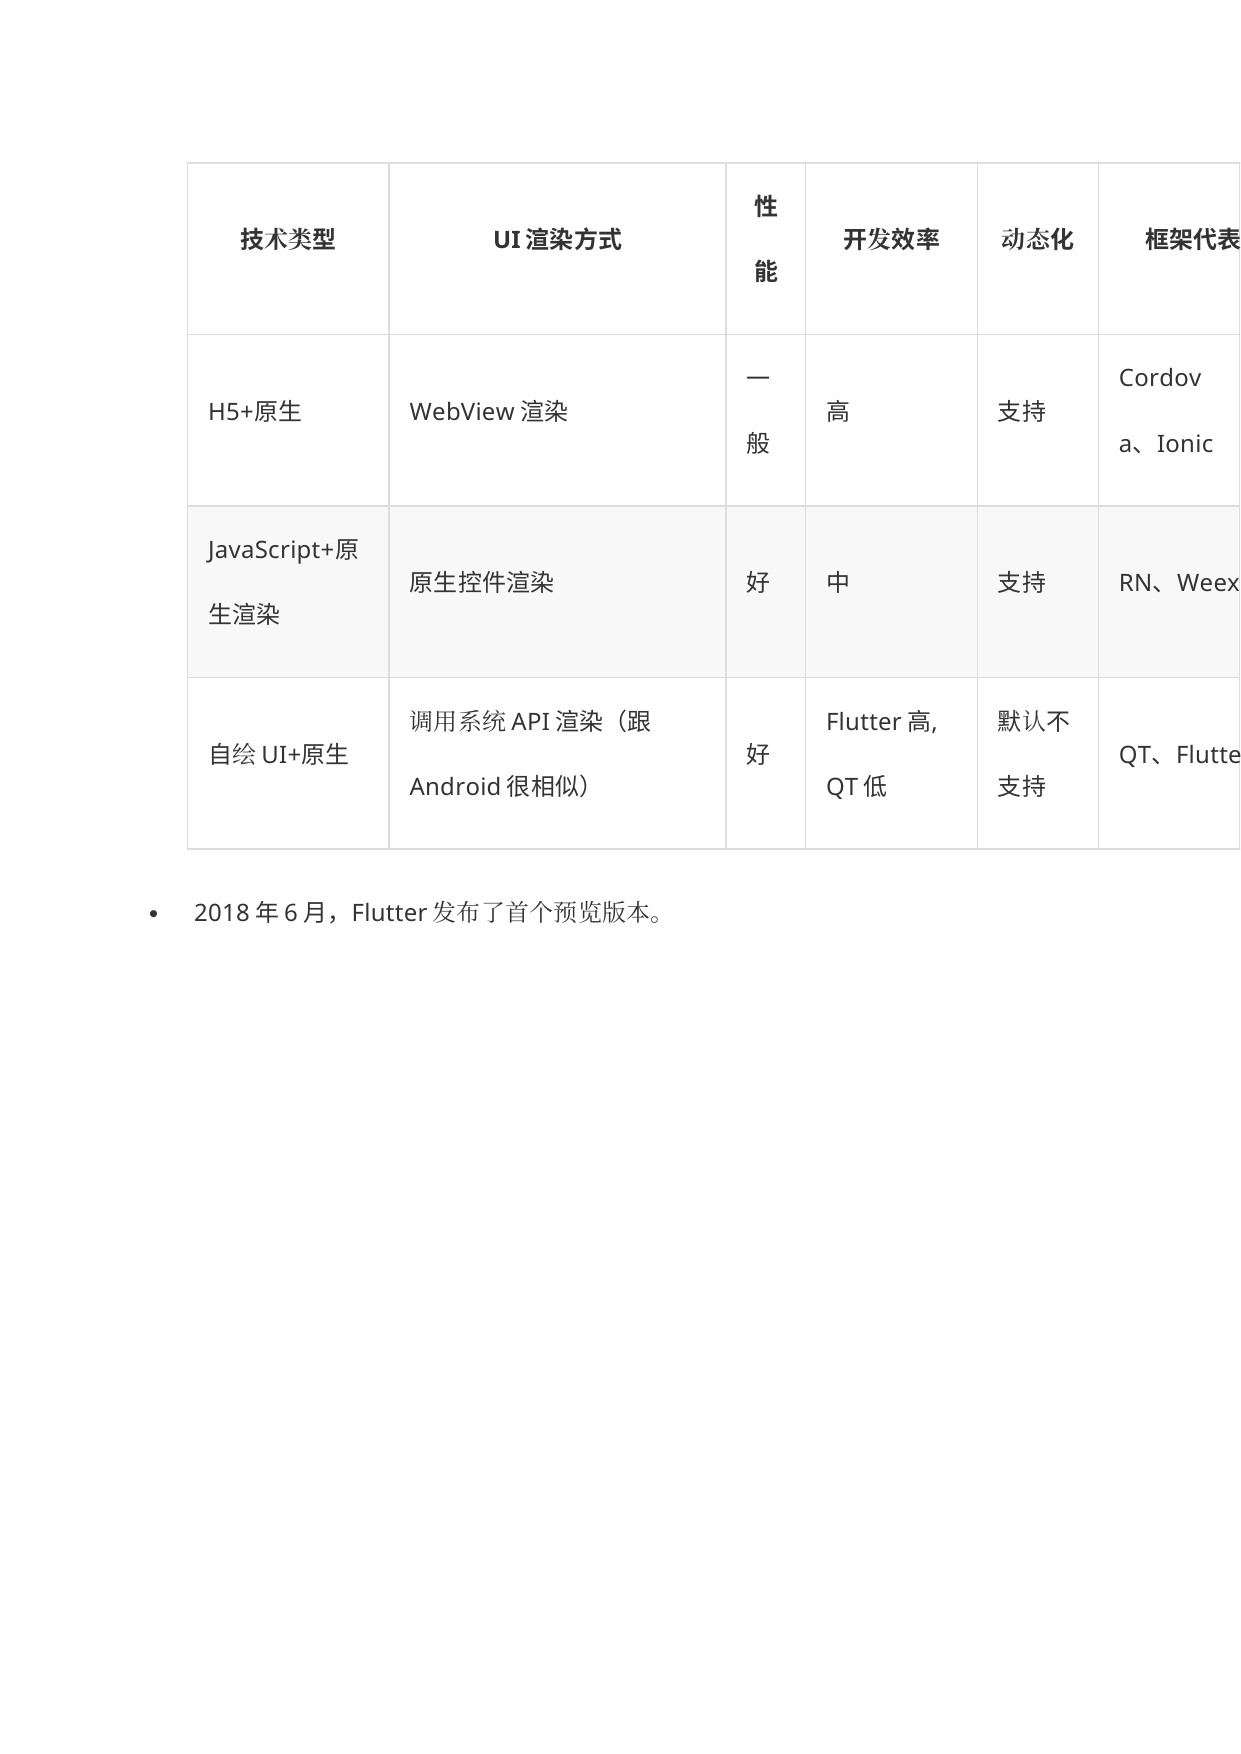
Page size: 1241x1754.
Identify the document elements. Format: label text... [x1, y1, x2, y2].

table_header 动态化 [978, 164, 1098, 333]
table_header 性能 [727, 164, 805, 333]
table_cell 中 [806, 507, 977, 677]
table_cell 一般 [727, 335, 805, 505]
table_cell WebView渲染 [390, 335, 725, 505]
table_cell 调用系统API渲染（跟Android很相似） [390, 678, 725, 848]
table_cell QT、Flutter [1099, 678, 1239, 848]
table_header 开发效率 [806, 164, 977, 333]
table_cell H5+原生 [188, 335, 388, 505]
table_cell 好 [727, 678, 805, 848]
table_cell 支持 [978, 335, 1098, 505]
table_cell 自绘UI+原生 [188, 678, 388, 848]
table_cell 原生控件渲染 [390, 507, 725, 677]
table_cell RN、Weex [1099, 507, 1239, 677]
table_cell 好 [727, 507, 805, 677]
table_cell 支持 [978, 507, 1098, 677]
list 2018年6月，Flutter发布了首个预览版本。 [150, 879, 1053, 944]
table_cell Flutter高, QT低 [806, 678, 977, 848]
table_cell Cordova、Ionic [1099, 335, 1239, 505]
table_cell 高 [806, 335, 977, 505]
table_header UI渲染方式 [390, 164, 725, 333]
table_cell JavaScript+原生渲染 [188, 507, 388, 677]
table_cell 默认不支持 [978, 678, 1098, 848]
table_header 框架代表 [1099, 164, 1239, 333]
table_header 技术类型 [188, 164, 388, 333]
